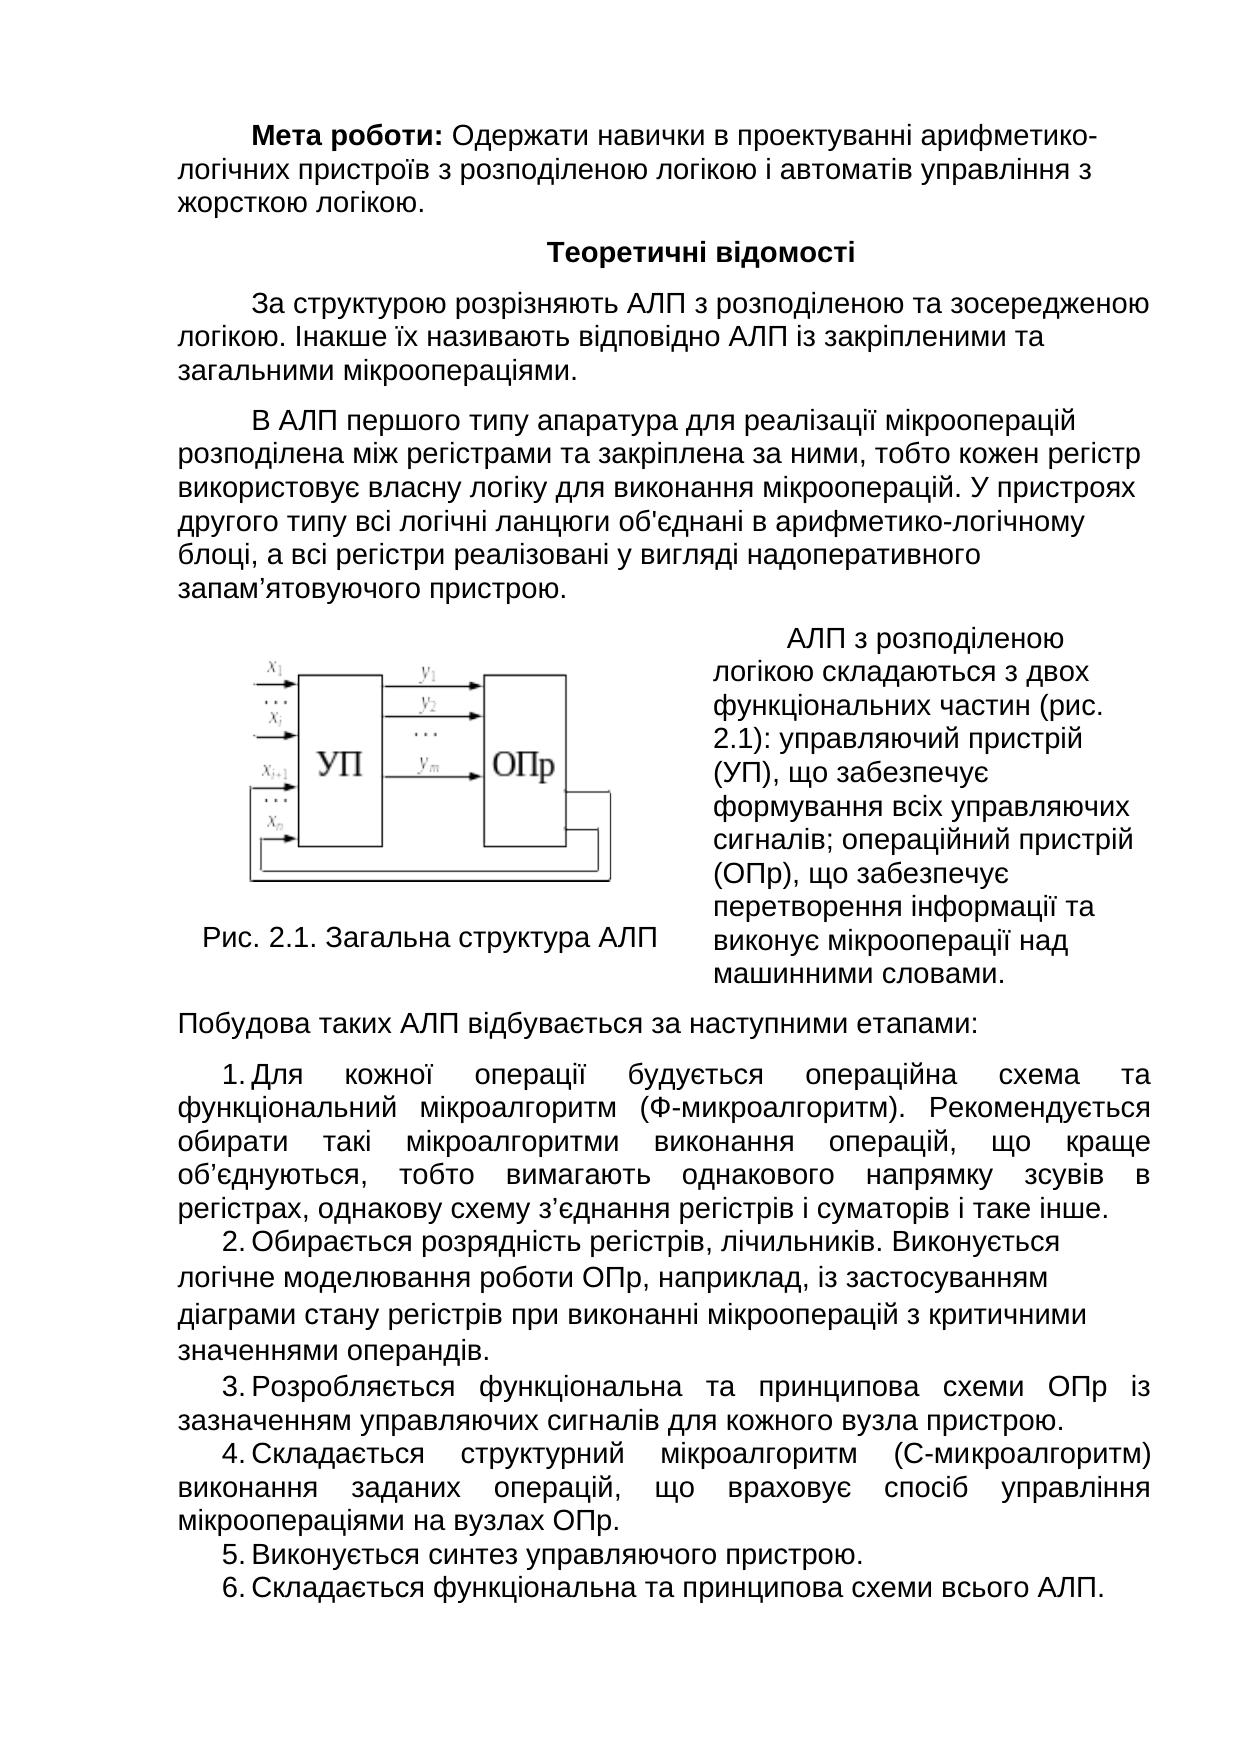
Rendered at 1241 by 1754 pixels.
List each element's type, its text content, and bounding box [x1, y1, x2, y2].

list Для кожної операції будується операційна схема та функціональний мікроалгоритм (Ф-микроалгоритм). Рекомендується обирати такі мікроалгоритми виконання операцій, що краще об’єднуються, тобто вимагають однакового напрямку зсувів в регістрах, однакову схему з’єднання регістрів і суматорів і таке інше. [177, 1057, 1152, 1224]
text Мета роботи: Одержати навички в проектуванні арифметико-логічних пристроїв з розподіленою логікою і автоматів управління з жорсткою логікою. [177, 118, 1152, 219]
text Теоретичні відомості [177, 235, 1152, 269]
table_cell Рис. 2.1. Загальна структура АЛП [166, 920, 694, 979]
list Виконується синтез управляючого пристрою. [177, 1537, 1152, 1570]
list Складається функціональна та принципова схеми всього АЛП. [177, 1570, 1152, 1604]
text В АЛП першого типу апаратура для реалізації мікрооперацій розподілена між регістрами та закріплена за ними, тобто кожен регістр використовує власну логіку для виконання мікрооперацій. У пристроях другого типу всі логічні ланцюги об'єднані в арифметико-логічному блоці, а всі регістри реалізовані у вигляді надоперативного запам’ятовуючого пристрою. [177, 403, 1152, 604]
text АЛП з розподіленою логікою складаються з двох функціональних частин (рис. 2.1): управляючий пристрій (УП), що забезпечує формування всіх управляючих сигналів; операційний пристрій (ОПр), що забезпечує перетворення інформації та виконує мікрооперації над машинними словами. [177, 621, 1152, 990]
text Побудова таких АЛП відбувається за наступними етапами: [177, 1006, 1152, 1040]
list Обирається розрядність регістрів, лічильників. Виконується логічне моделювання роботи ОПр, наприклад, із застосуванням діаграми стану регістрів при виконанні мікрооперацій з критичними значеннями операндів. [177, 1224, 1152, 1366]
table_header [166, 653, 694, 919]
text За структурою розрізняють АЛП з розподіленою та зосередженою логікою. Інакше їх називають відповідно АЛП із закріпленими та загальними мікроопераціями. [177, 286, 1152, 386]
list Складається структурний мікроалгоритм (С-микроалгоритм) виконання заданих операцій, що враховує спосіб управління мікроопераціями на вузлах ОПр. [177, 1436, 1152, 1537]
list Розробляється функціональна та принципова схеми ОПр із зазначенням управляючих сигналів для кожного вузла пристрою. [177, 1369, 1152, 1436]
